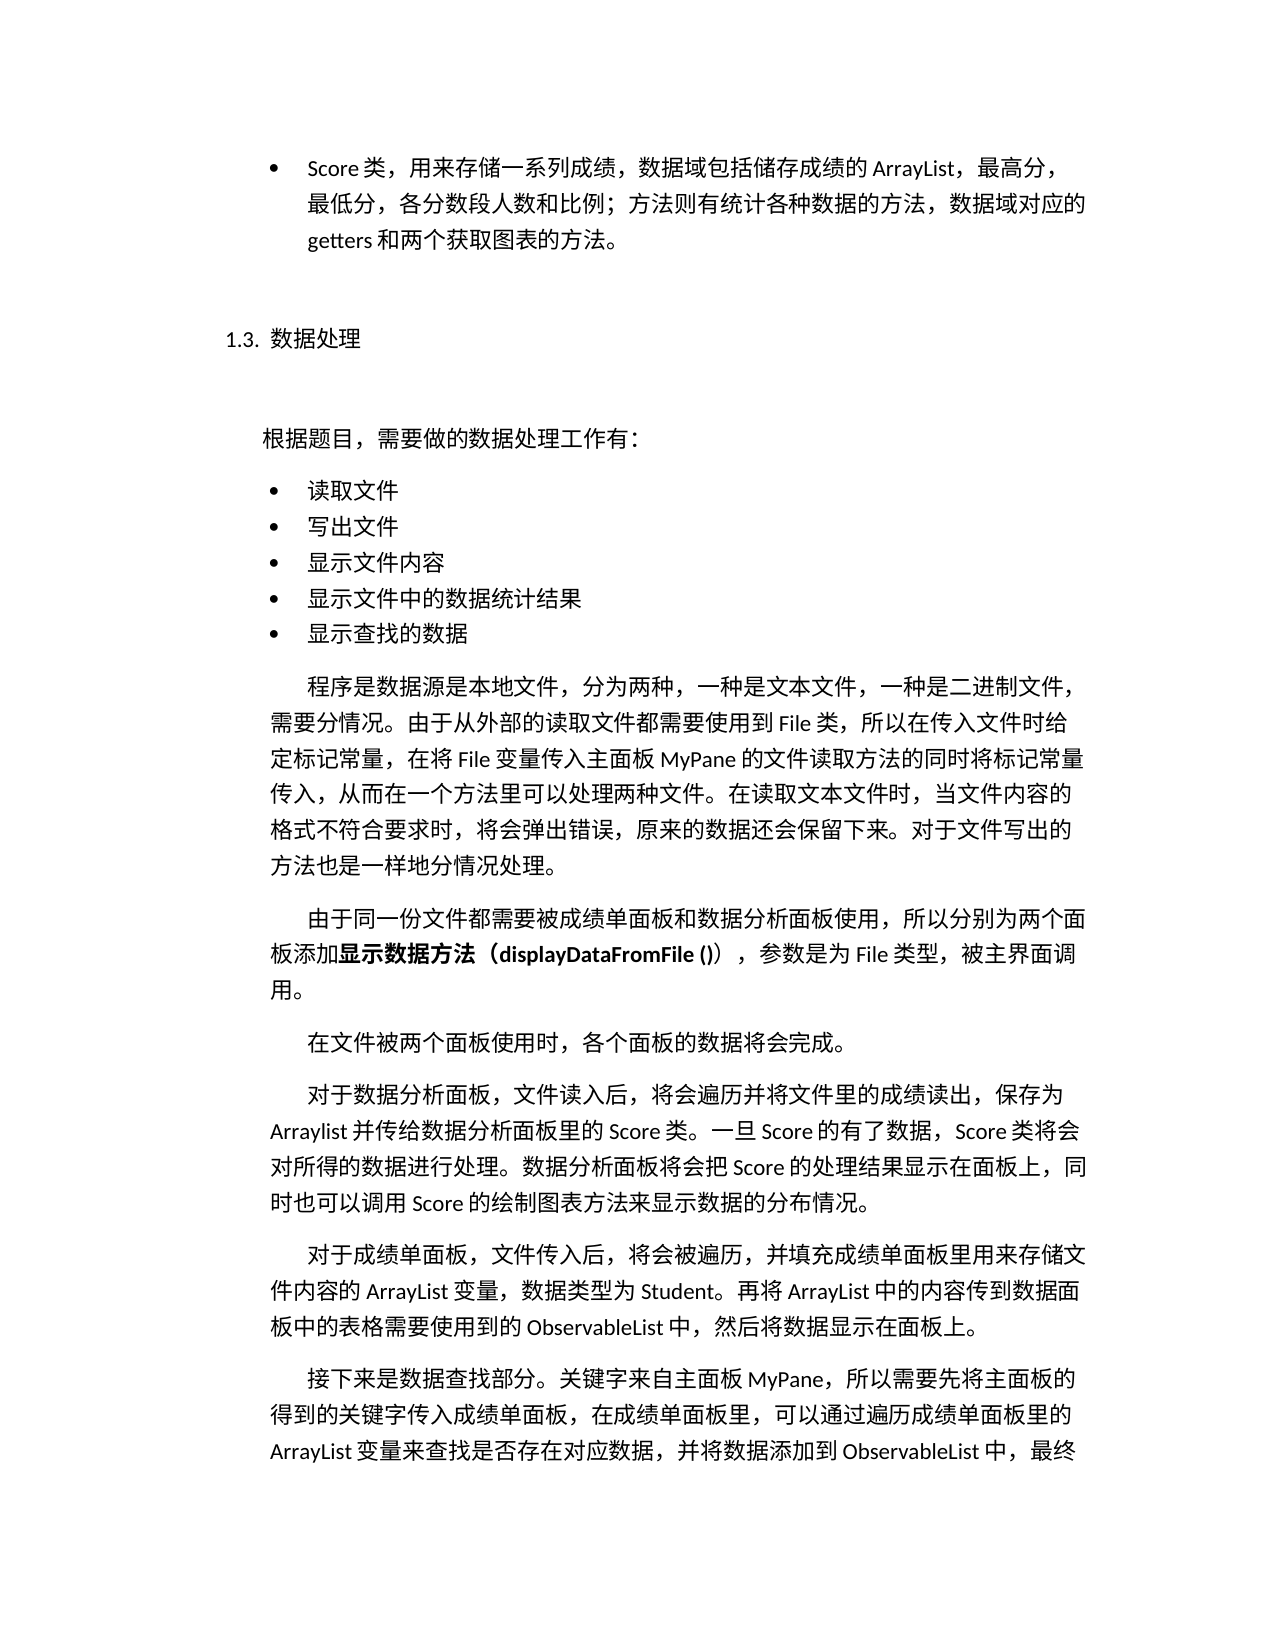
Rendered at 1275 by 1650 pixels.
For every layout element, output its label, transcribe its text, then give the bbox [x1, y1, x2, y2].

list 显示文件内容 [270, 544, 1087, 578]
list Score类，用来存储一系列成绩，数据域包括储存成绩的ArrayList，最高分，最低分，各分数段人数和比例；方法则有统计各种数据的方法，数据域对应的getters和两个获取图表的方法。 [270, 150, 1087, 255]
text 在文件被两个面板使用时，各个面板的数据将会完成。 [270, 1024, 1087, 1058]
list 显示查找的数据 [270, 616, 1087, 649]
text 对于成绩单面板，文件传入后，将会被遍历，并填充成绩单面板里用来存储文件内容的ArrayList变量，数据类型为Student。再将ArrayList中的内容传到数据面板中的表格需要使用到的ObservableList中，然后将数据显示在面板上。 [270, 1237, 1087, 1342]
text 根据题目，需要做的数据处理工作有： [187, 420, 1087, 454]
text 程序是数据源是本地文件，分为两种，一种是文本文件，一种是二进制文件，需要分情况。由于从外部的读取文件都需要使用到File类，所以在传入文件时给定标记常量，在将File变量传入主面板MyPane的文件读取方法的同时将标记常量传入，从而在一个方法里可以处理两种文件。在读取文本文件时，当文件内容的格式不符合要求时，将会弹出错误，原来的数据还会保留下来。对于文件写出的方法也是一样地分情况处理。 [270, 669, 1087, 881]
text 对于数据分析面板，文件读入后，将会遍历并将文件里的成绩读出，保存为Arraylist并传给数据分析面板里的Score类。一旦Score的有了数据，Score类将会对所得的数据进行处理。数据分析面板将会把Score的处理结果显示在面板上，同时也可以调用Score的绘制图表方法来显示数据的分布情况。 [270, 1077, 1087, 1218]
list 写出文件 [270, 509, 1087, 542]
text 由于同一份文件都需要被成绩单面板和数据分析面板使用，所以分别为两个面板添加显示数据方法（displayDataFromFile ()），参数是为File类型，被主界面调用。 [270, 900, 1087, 1005]
list 读取文件 [270, 473, 1087, 506]
list 数据处理 [225, 321, 1087, 354]
list 显示文件中的数据统计结果 [270, 580, 1087, 614]
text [270, 1361, 1087, 1466]
